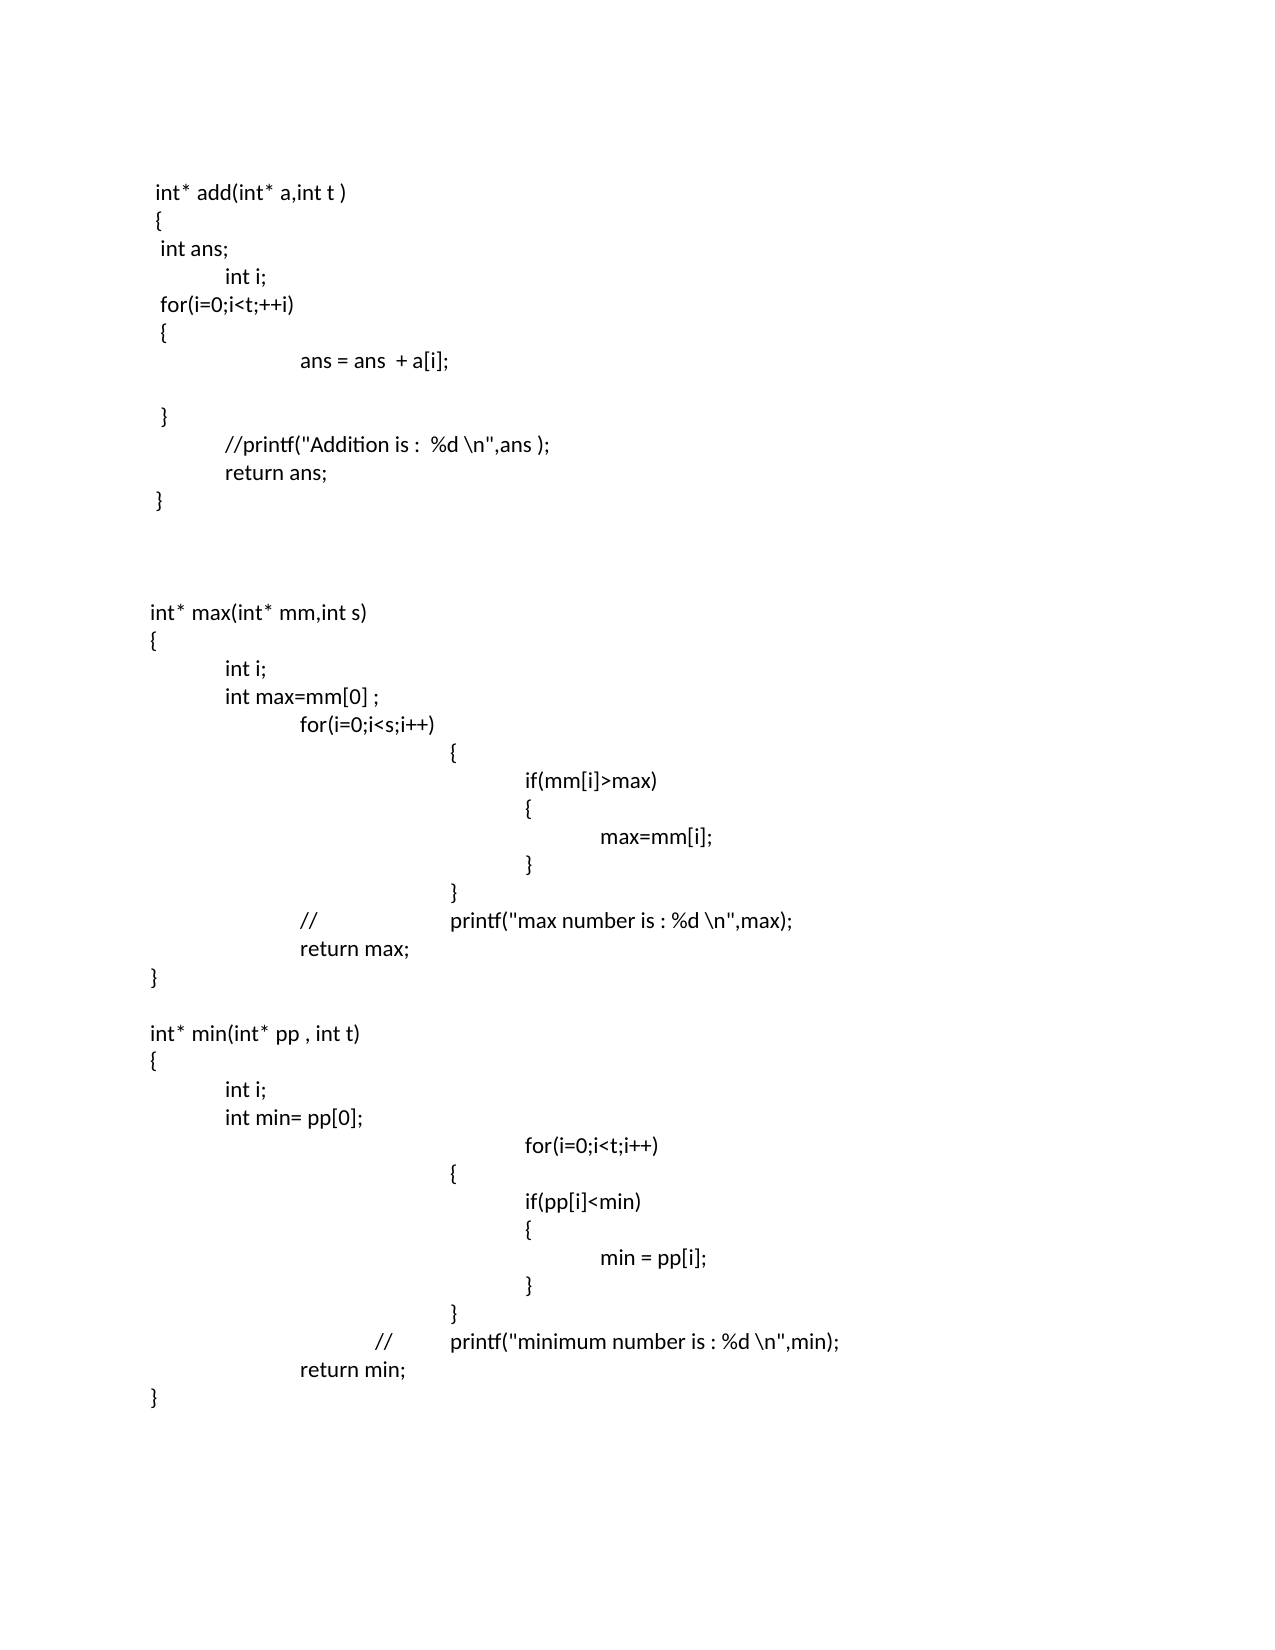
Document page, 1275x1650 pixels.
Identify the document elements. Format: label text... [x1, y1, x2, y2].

text int i; [150, 1075, 1125, 1103]
text int* min(int* pp , int t) [150, 1019, 1125, 1047]
text { [150, 1047, 1125, 1075]
text return min; [150, 1355, 1125, 1383]
text { [150, 318, 1125, 346]
text return ans; [150, 458, 1125, 486]
text // printf("max number is : %d \n",max); [150, 907, 1125, 934]
text { [150, 626, 1125, 654]
text //printf("Addition is : %d \n",ans ); [150, 430, 1125, 458]
text for(i=0;i<t;++i) [150, 290, 1125, 318]
text // printf("minimum number is : %d \n",min); [150, 1327, 1125, 1355]
text int* max(int* mm,int s) [150, 598, 1125, 626]
text { [150, 1159, 1125, 1187]
text { [150, 738, 1125, 766]
text if(mm[i]>max) [150, 766, 1125, 794]
text { [150, 206, 1125, 234]
text return max; [150, 934, 1125, 963]
text } [150, 963, 1125, 991]
text } [150, 486, 1125, 514]
text } [150, 878, 1125, 907]
text { [150, 794, 1125, 822]
text int min= pp[0]; [150, 1103, 1125, 1131]
text min = pp[i]; [150, 1243, 1125, 1271]
text int max=mm[0] ; [150, 682, 1125, 710]
text } [150, 402, 1125, 430]
text int ans; [150, 234, 1125, 262]
text if(pp[i]<min) [150, 1187, 1125, 1215]
text } [150, 1383, 1125, 1411]
text ans = ans + a[i]; [150, 346, 1125, 374]
text for(i=0;i<t;i++) [150, 1131, 1125, 1159]
text for(i=0;i<s;i++) [150, 710, 1125, 738]
text int i; [150, 262, 1125, 290]
text int i; [150, 654, 1125, 682]
text } [150, 1299, 1125, 1327]
text } [150, 851, 1125, 878]
text { [150, 1215, 1125, 1243]
text max=mm[i]; [150, 822, 1125, 851]
text } [150, 1271, 1125, 1299]
text int* add(int* a,int t ) [150, 178, 1125, 206]
